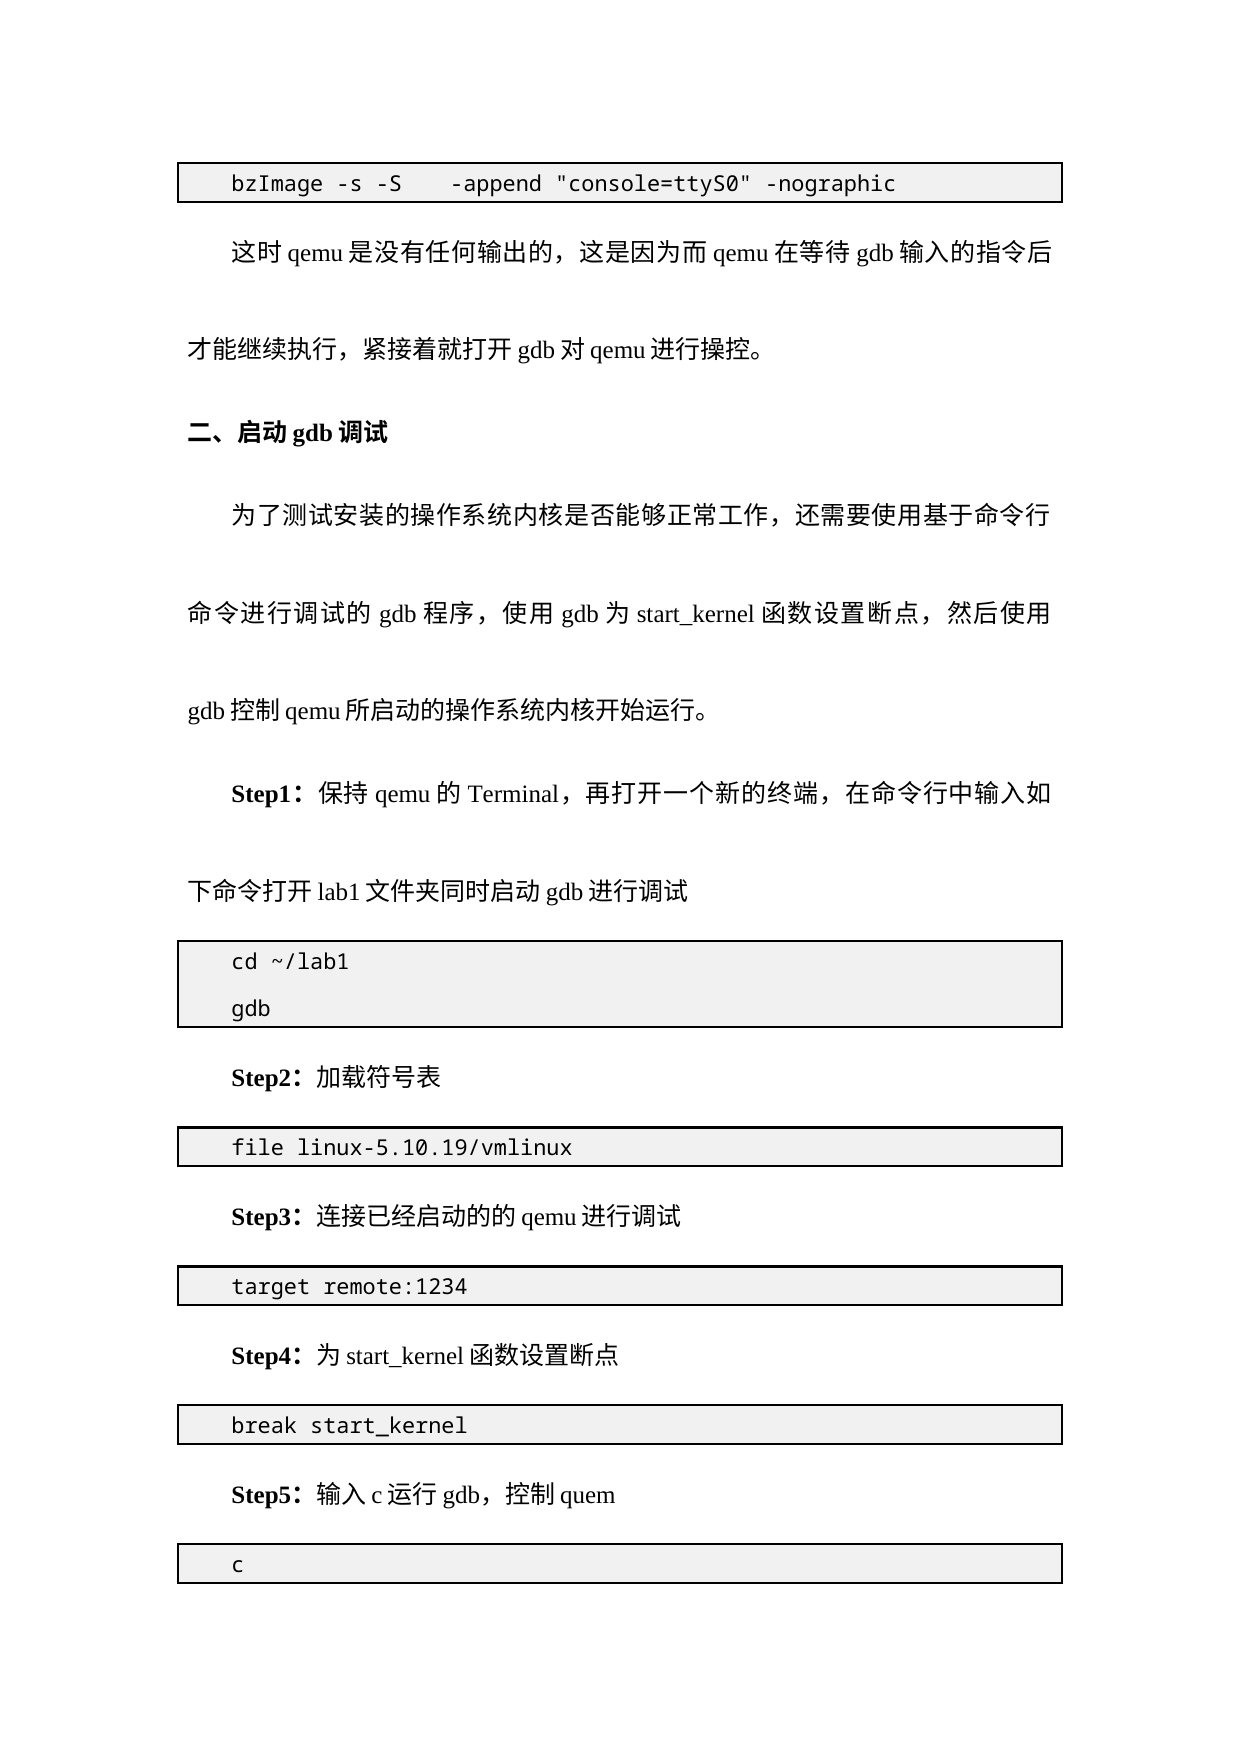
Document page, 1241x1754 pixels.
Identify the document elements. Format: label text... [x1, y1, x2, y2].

text cd ~/lab1 [179, 942, 1061, 977]
text c [179, 1545, 1061, 1582]
list 二、启动gdb调试 [187, 398, 1053, 463]
text file linux-5.10.19/vmlinux [179, 1129, 1061, 1165]
text break start_kernel [179, 1406, 1061, 1443]
list 为了测试安装的操作系统内核是否能够正常工作，还需要使用基于命令行命令进行调试的gdb程序，使用gdb为start_kernel函数设置断点，然后使用gdb控制qemu所启动的操作系统内核开始运行。 [187, 481, 1053, 741]
list Step1：保持qemu的Terminal，再打开一个新的终端，在命令行中输入如下命令打开lab1文件夹同时启动gdb进行调试 [187, 759, 1053, 922]
text target remote:1234 [179, 1268, 1061, 1304]
list Step5：输入c运行gdb，控制quem [187, 1460, 1053, 1525]
list Step2：加载符号表 [187, 1043, 1053, 1108]
list 这时qemu是没有任何输出的，这是因为而qemu在等待gdb输入的指令后才能继续执行，紧接着就打开gdb对qemu进行操控。 [187, 218, 1053, 380]
list Step4：为start_kernel函数设置断点 [187, 1321, 1053, 1386]
text gdb [179, 988, 1061, 1026]
list Step3：连接已经启动的的qemu进行调试 [187, 1182, 1053, 1247]
text bzImage -s -S -append "console=ttyS0" -nographic [179, 164, 1061, 201]
